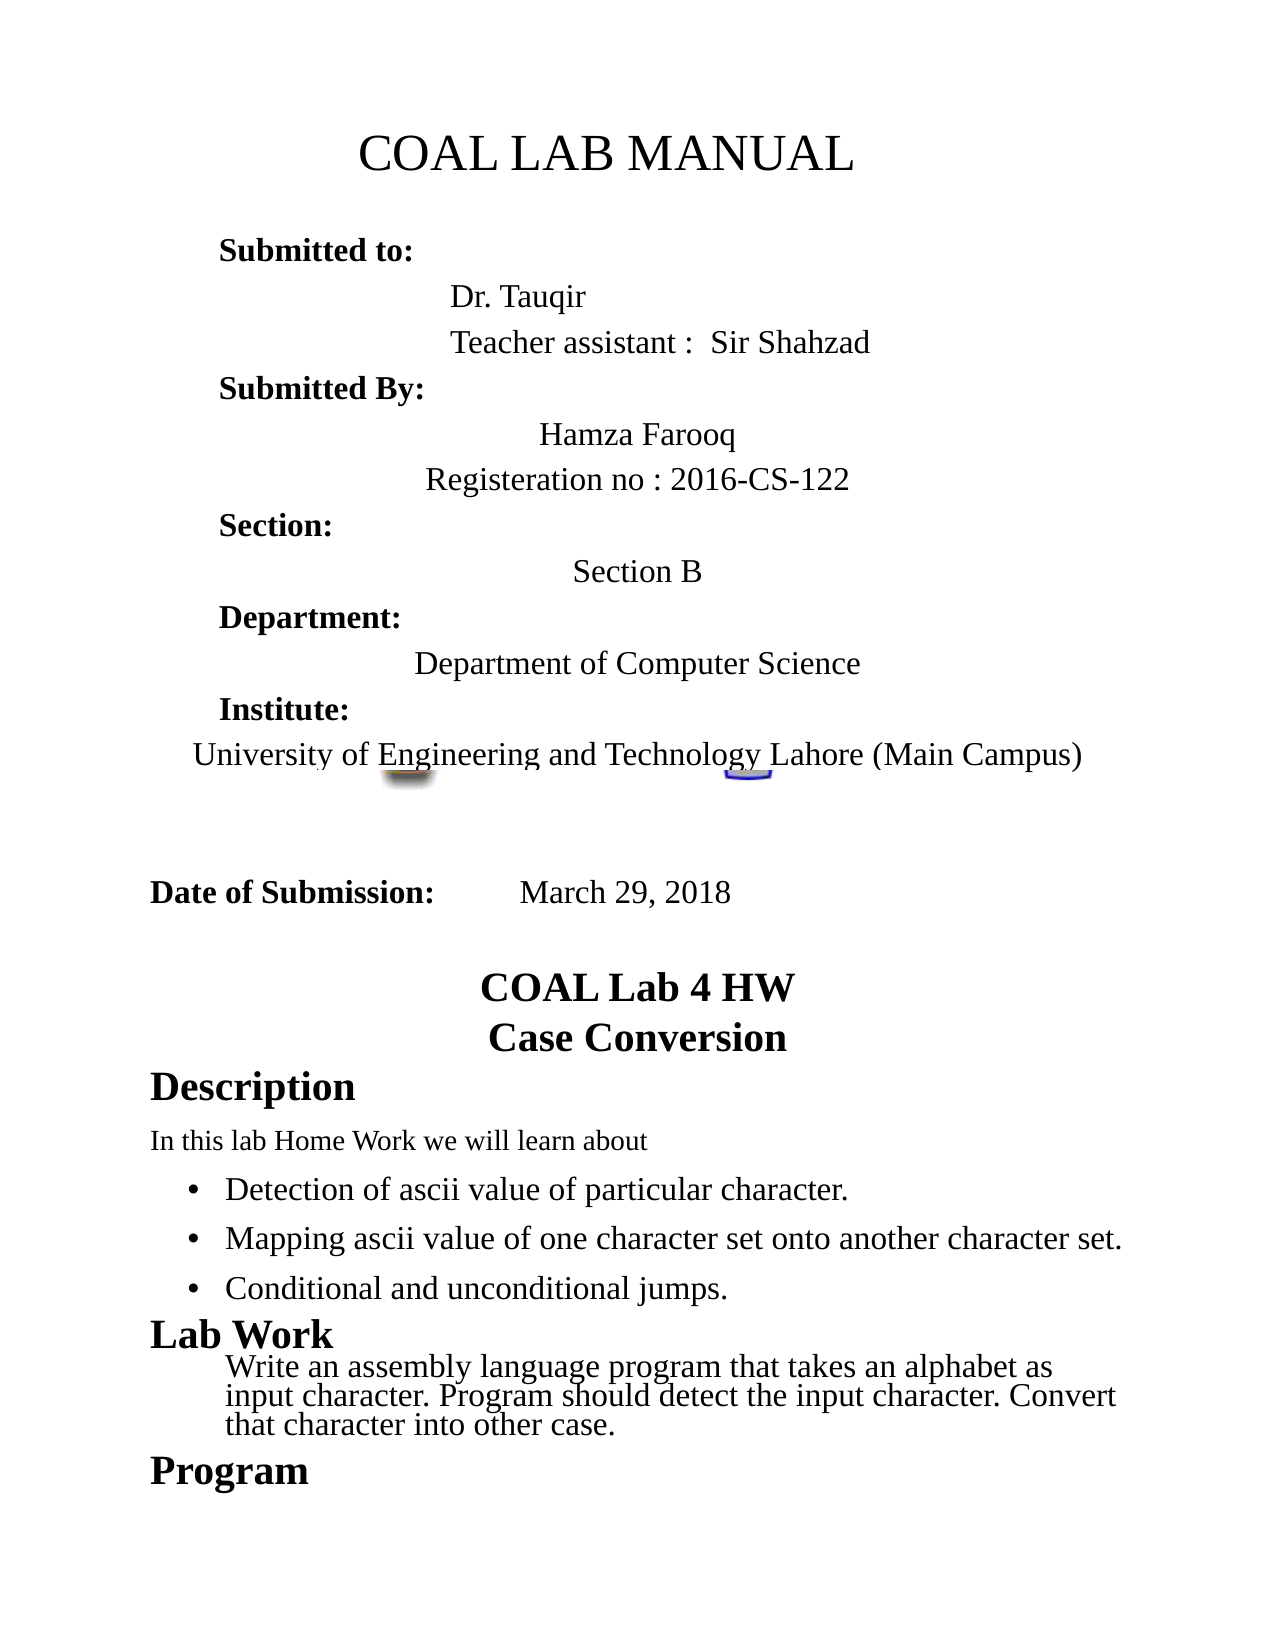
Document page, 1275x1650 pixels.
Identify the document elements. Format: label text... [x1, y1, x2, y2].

text Institute: [219, 700, 1125, 725]
text Submitted to: [219, 242, 1125, 267]
text Submitted By: [219, 379, 1125, 404]
text Teacher assistant : Sir Shahzad [450, 333, 1125, 358]
text Section: [219, 517, 1125, 542]
text Department: [219, 608, 1125, 633]
text University of Engineering and Technology Lahore (Main Campus) [150, 746, 878, 771]
text Program [150, 1462, 1125, 1490]
text In this lab Home Work we will learn about [150, 1127, 1125, 1156]
list Detection of ascii value of particular character. [187, 1177, 1125, 1206]
text Case Conversion [150, 1028, 1125, 1057]
text Section B [150, 562, 1125, 587]
text Date of Submission: March 29, 2018 [150, 883, 1125, 908]
text COAL Lab 4 HW [150, 979, 1125, 1007]
text University of Engineering and Technology Lahore (Main Campus) [877, 746, 1077, 771]
text Dr. Tauqir [450, 287, 1125, 312]
list Mapping ascii value of one character set onto another character set. [187, 1227, 1125, 1255]
text Department of Computer Science [150, 654, 1125, 679]
text Lab Work Write an assembly language program that takes an alphabet as input character. Program should detect the input character. Convert that character into other case. [150, 1326, 1125, 1441]
text COAL LAB MANUAL [150, 150, 1125, 175]
text Registeration no : 2016-CS-122 [150, 471, 1125, 496]
text Hamza Farooq [150, 425, 1125, 450]
text Description [150, 1078, 1125, 1107]
list Conditional and unconditional jumps. [187, 1276, 1125, 1305]
